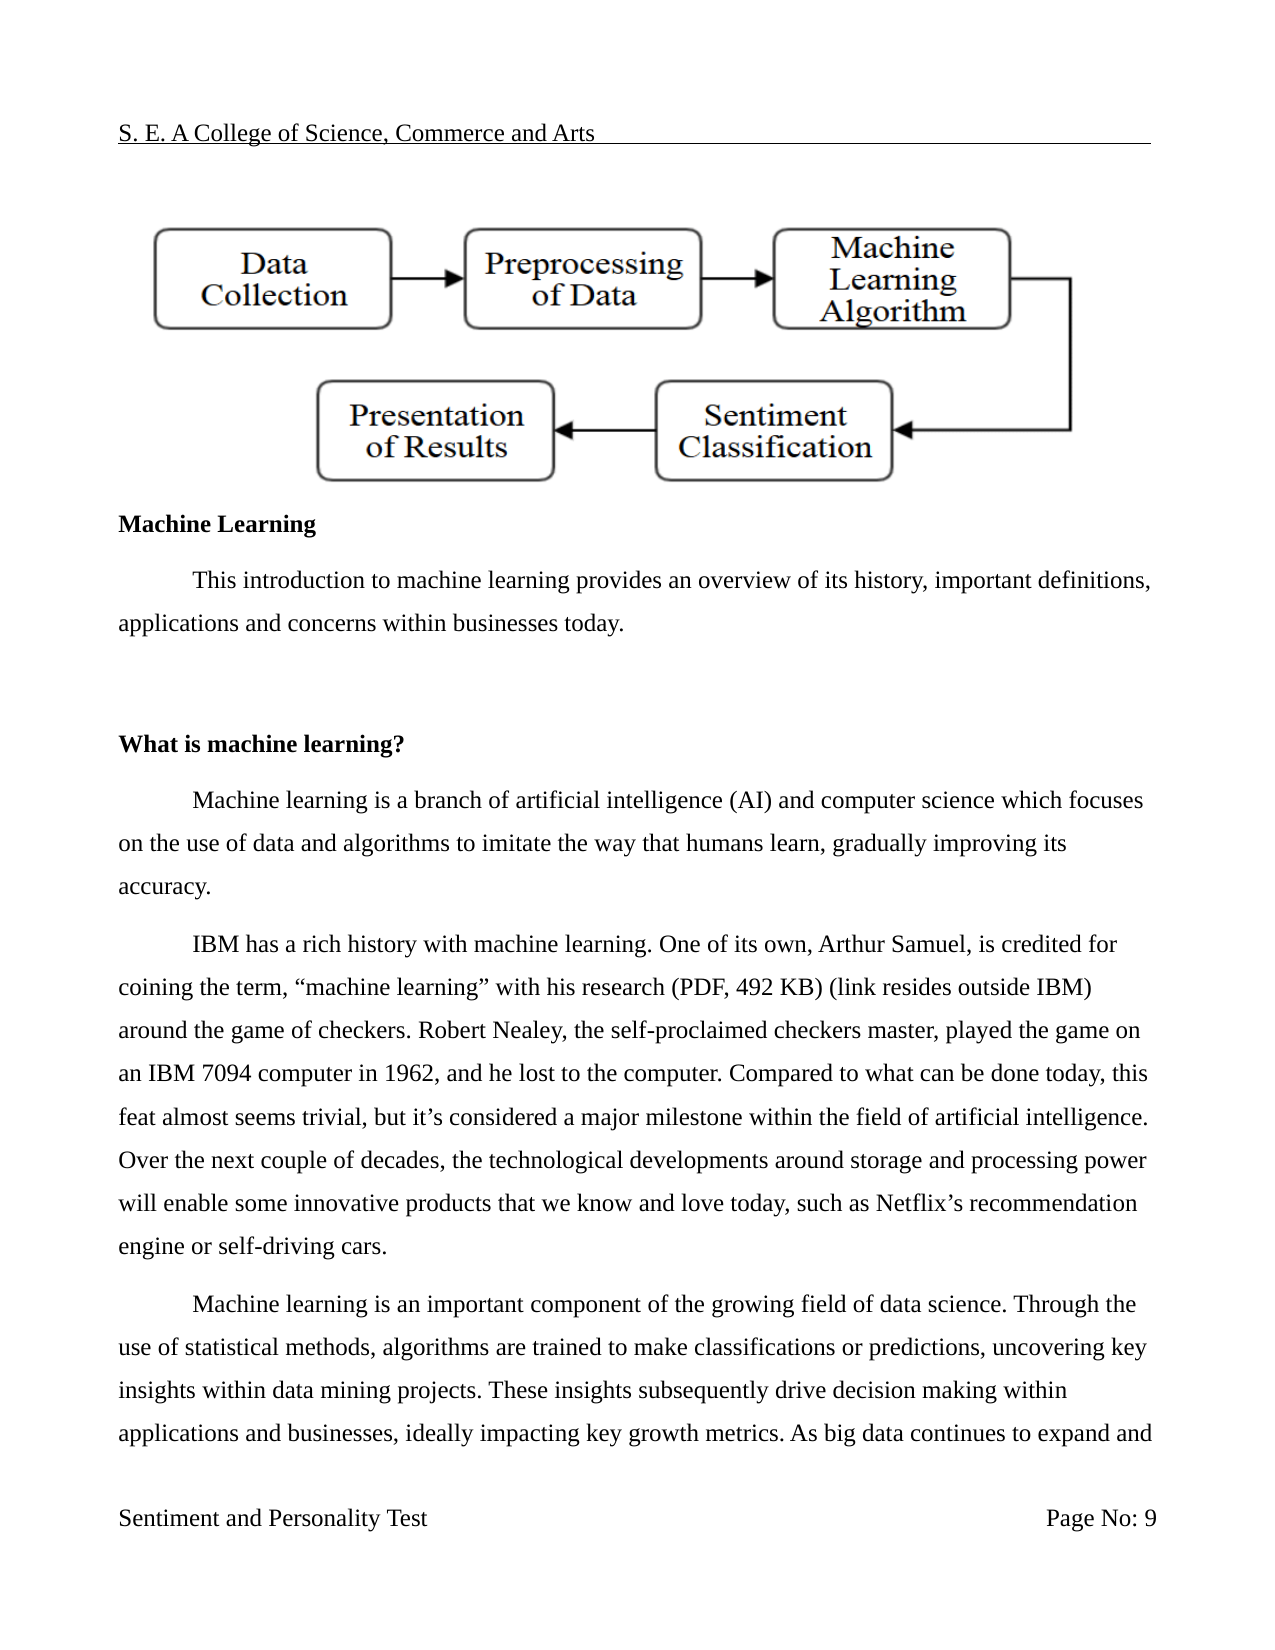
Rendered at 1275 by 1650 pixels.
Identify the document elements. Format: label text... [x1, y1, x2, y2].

picture [145, 220, 1080, 490]
text Machine learning is a branch of artificial intelligence (AI) and computer science which focuses on the use of data and algorithms to imitate the way that humans learn, gradually improving its accuracy. [118, 785, 1157, 900]
subtitle What is machine learning? [118, 729, 1157, 758]
text IBM has a rich history with machine learning. One of its own, Arthur Samuel, is credited for coining the term, “machine learning” with his research (PDF, 492 KB) (link resides outside IBM) around the game of checkers. Robert Nealey, the self-proclaimed checkers master, played the game on an IBM 7094 computer in 1962, and he lost to the computer. Compared to what can be done today, this feat almost seems trivial, but it’s considered a major milestone within the field of artificial intelligence. Over the next couple of decades, the technological developments around storage and processing power will enable some innovative products that we know and love today, such as Netflix’s recommendation engine or self-driving cars. [118, 929, 1157, 1260]
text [118, 1289, 1157, 1447]
text This introduction to machine learning provides an overview of its history, important definitions, applications and concerns within businesses today. [118, 565, 1157, 637]
